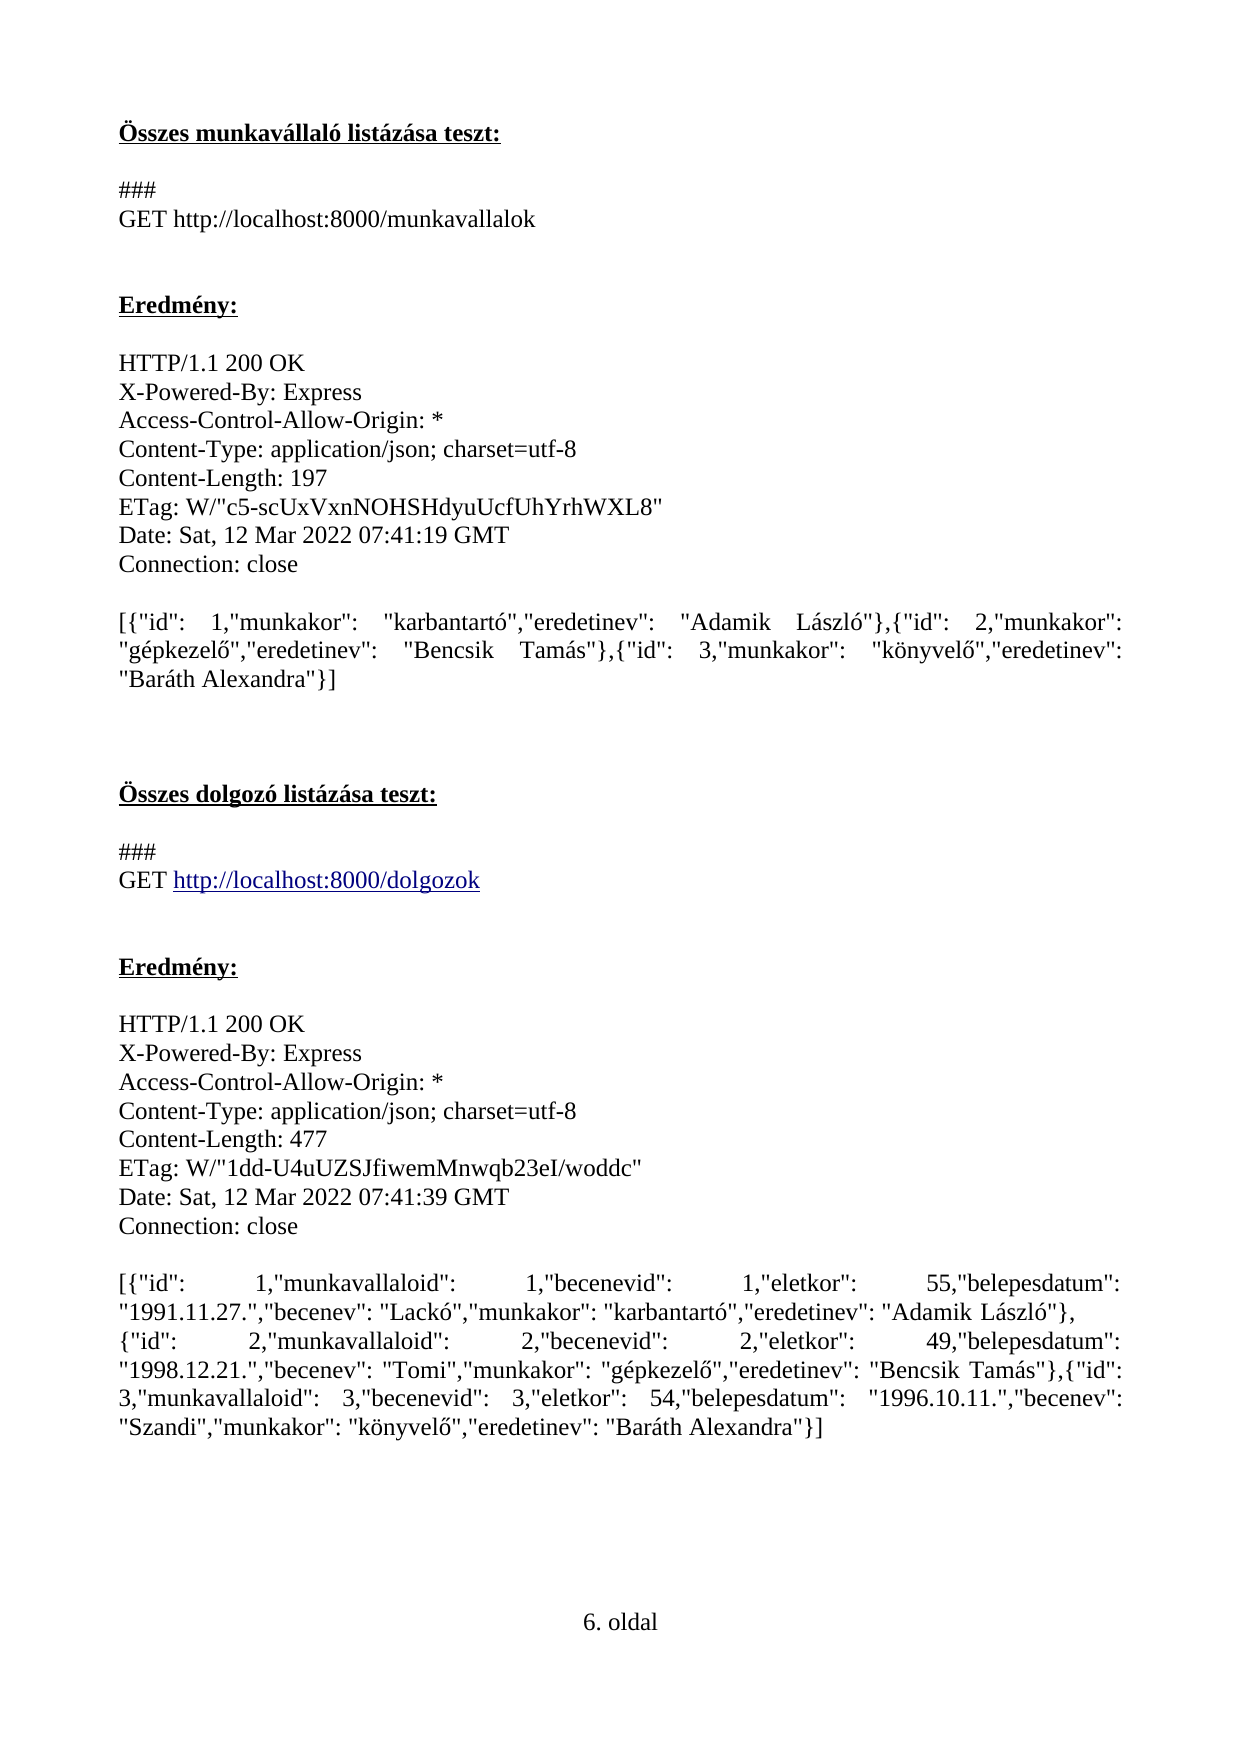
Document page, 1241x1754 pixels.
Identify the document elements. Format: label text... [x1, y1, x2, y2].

subtitle Eredmény: [118, 952, 1136, 981]
text {"id": 2,"munkavallaloid": 2,"becenevid": 2,"eletkor": 49,"belepesdatum": "1998.12.21.","becenev": "Tomi","munkakor": "gépkezelő","eredetinev": "Bencsik Tamás"},{"id": 3,"munkavallaloid": 3,"becenevid": 3,"eletkor": 54,"belepesdatum": "1996.10.11.","becenev": "Szandi","munkakor": "könyvelő","eredetinev": "Baráth Alexandra"}] [118, 1326, 1123, 1441]
subtitle Eredmény: [118, 291, 1136, 319]
text Access-Control-Allow-Origin: * [118, 1067, 1136, 1096]
text Connection: close [118, 549, 1136, 578]
text GET http://localhost:8000/dolgozok [118, 866, 1136, 894]
text [{"id": 1,"munkakor": "karbantartó","eredetinev": "Adamik László"},{"id": 2,"munkakor": "gépkezelő","eredetinev": "Bencsik Tamás"},{"id": 3,"munkakor": "könyvelő","eredetinev": "Baráth Alexandra"}] [118, 607, 1123, 693]
text [{"id": 1,"munkavallaloid": 1,"becenevid": 1,"eletkor": 55,"belepesdatum": "1991.11.27.","becenev": "Lackó","munkakor": "karbantartó","eredetinev": "Adamik László"}, [118, 1268, 1123, 1326]
text Access-Control-Allow-Origin: * [118, 406, 1136, 434]
text HTTP/1.1 200 OK [118, 1009, 1136, 1038]
text ETag: W/"1dd-U4uUZSJfiwemMnwqb23eI/woddc" Date: Sat, 12 Mar 2022 07:41:39 GMT [118, 1153, 668, 1211]
text GET http://localhost:8000/munkavallalok [118, 204, 1136, 233]
subtitle Összes dolgozó listázása teszt: [118, 779, 1136, 808]
text Connection: close [118, 1211, 1136, 1239]
text X-Powered-By: Express [118, 1038, 1136, 1067]
subtitle Összes munkavállaló listázása teszt: [118, 118, 1136, 147]
text ETag: W/"c5-scUxVxnNOHSHdyuUcfUhYrhWXL8" Date: Sat, 12 Mar 2022 07:41:19 GMT [118, 492, 668, 549]
text HTTP/1.1 200 OK [118, 348, 1136, 377]
text X-Powered-By: Express [118, 377, 1136, 406]
text Content-Type: application/json; charset=utf-8 Content-Length: 477 [118, 1096, 581, 1153]
text Content-Type: application/json; charset=utf-8 Content-Length: 197 [118, 434, 581, 492]
text ### [118, 837, 1136, 866]
text ### [118, 176, 1136, 204]
